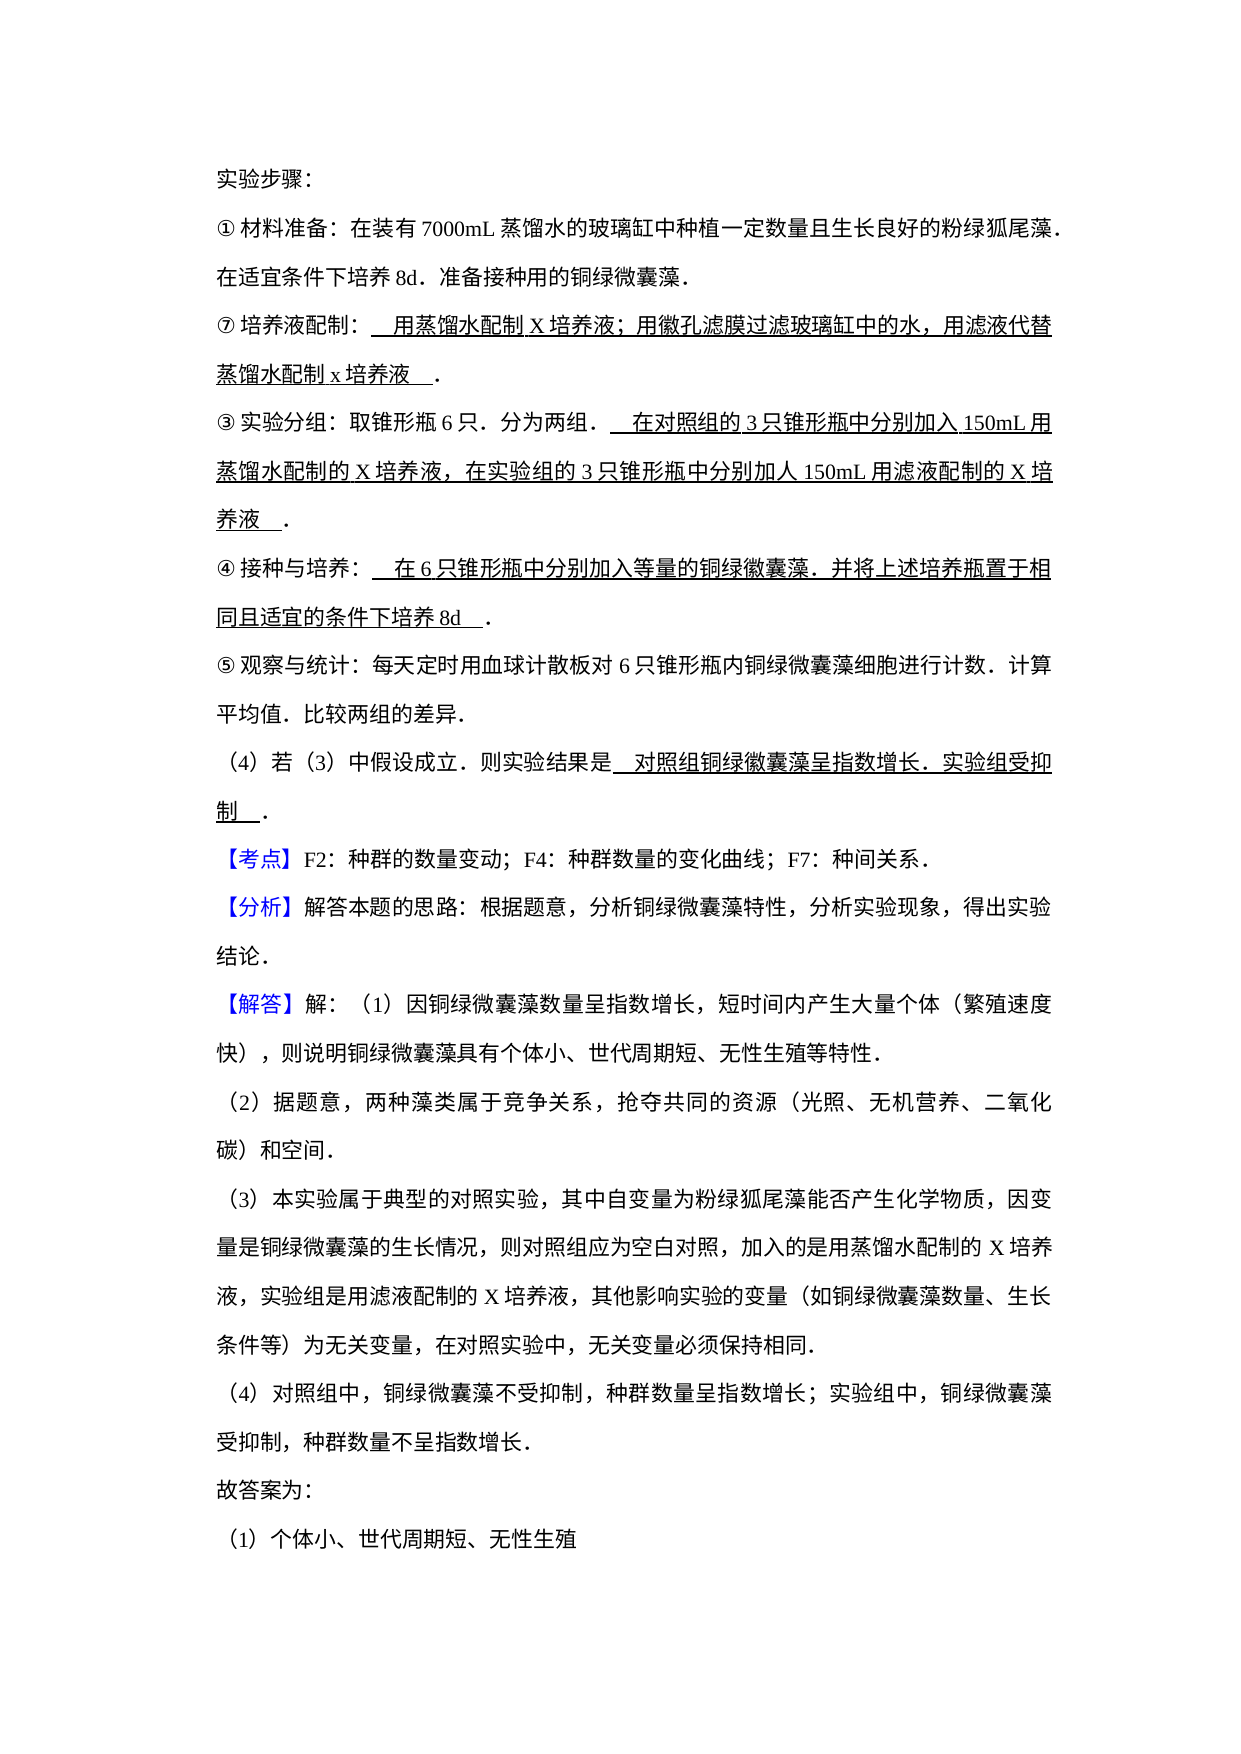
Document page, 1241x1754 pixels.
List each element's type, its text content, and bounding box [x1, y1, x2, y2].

text 【考点】F2：种群的数量变动；F4：种群数量的变化曲线；F7：种间关系．菁优网版权所有 [216, 842, 1053, 874]
text （2）据题意，两种藻类属于竞争关系，抢夺共同的资源（光照、无机营养、二氧化碳）和空间． [216, 1084, 1053, 1165]
text 【解答】解：（1）因铜绿微囊藻数量呈指数增长，短时间内产生大量个体（繁殖速度快），则说明铜绿微囊藻具有个体小、世代周期短、无性生殖等特性． [216, 987, 1053, 1068]
text （4）对照组中，铜绿微囊藻不受抑制，种群数量呈指数增长；实验组中，铜绿微囊藻受抑制，种群数量不呈指数增长． [216, 1376, 1053, 1457]
text ③实验分组：取锥形瓶6只．分为两组． 在对照组的3只锥形瓶中分别加入150mL用蒸馏水配制的X培养液，在实验组的3只锥形瓶中分别加人150mL用滤液配制的X培养液 ． [216, 483, 1053, 534]
text ⑤观察与统计：每天定时用血球计散板对6只锥形瓶内铜绿微囊藻细胞进行计数．计算平均值．比较两组的差异． [216, 647, 1053, 729]
text ③实验分组：取锥形瓶6只．分为两组． 在对照组的3只锥形瓶中分别加入150mL用蒸馏水配制的X培养液，在实验组的3只锥形瓶中分别加人150mL用滤液配制的X培养液 ． [216, 404, 1053, 481]
text ①材料准备：在装有7000mL蒸馏水的玻璃缸中种植一定数量且生长良好的粉绿狐尾藻．在适宜条件下培养8d．准备接种用的铜绿微囊藻． [216, 210, 1053, 292]
text （3）本实验属于典型的对照实验，其中自变量为粉绿狐尾藻能否产生化学物质，因变量是铜绿微囊藻的生长情况，则对照组应为空白对照，加入的是用蒸馏水配制的X培养液，实验组是用滤液配制的X培养液，其他影响实验的变量（如铜绿微囊藻数量、生长条件等）为无关变量，在对照实验中，无关变量必须保持相同． [216, 1181, 1053, 1360]
text （4）若（3）中假设成立．则实验结果是 对照组铜绿徽囊藻呈指数增长．实验组受抑制 ． [216, 744, 1053, 826]
text ⑦培养液配制： 用蒸馏水配制X培养液；用徽孔滤膜过滤玻璃缸中的水，用滤液代替蒸馏水配制x培养液 ． [216, 307, 1053, 389]
text 故答案为： [216, 1473, 1053, 1505]
text ④接种与培养： 在6只锥形瓶中分别加入等量的铜绿徽囊藻．并将上述培养瓶置于相同且适宜的条件下培养8d ． [216, 550, 1053, 632]
text 实验步骤： [216, 162, 1053, 194]
text （1）个体小、世代周期短、无性生殖 [216, 1521, 1053, 1554]
text 【分析】解答本题的思路：根据题意，分析铜绿微囊藻特性，分析实验现象，得出实验结论． [216, 890, 1053, 971]
